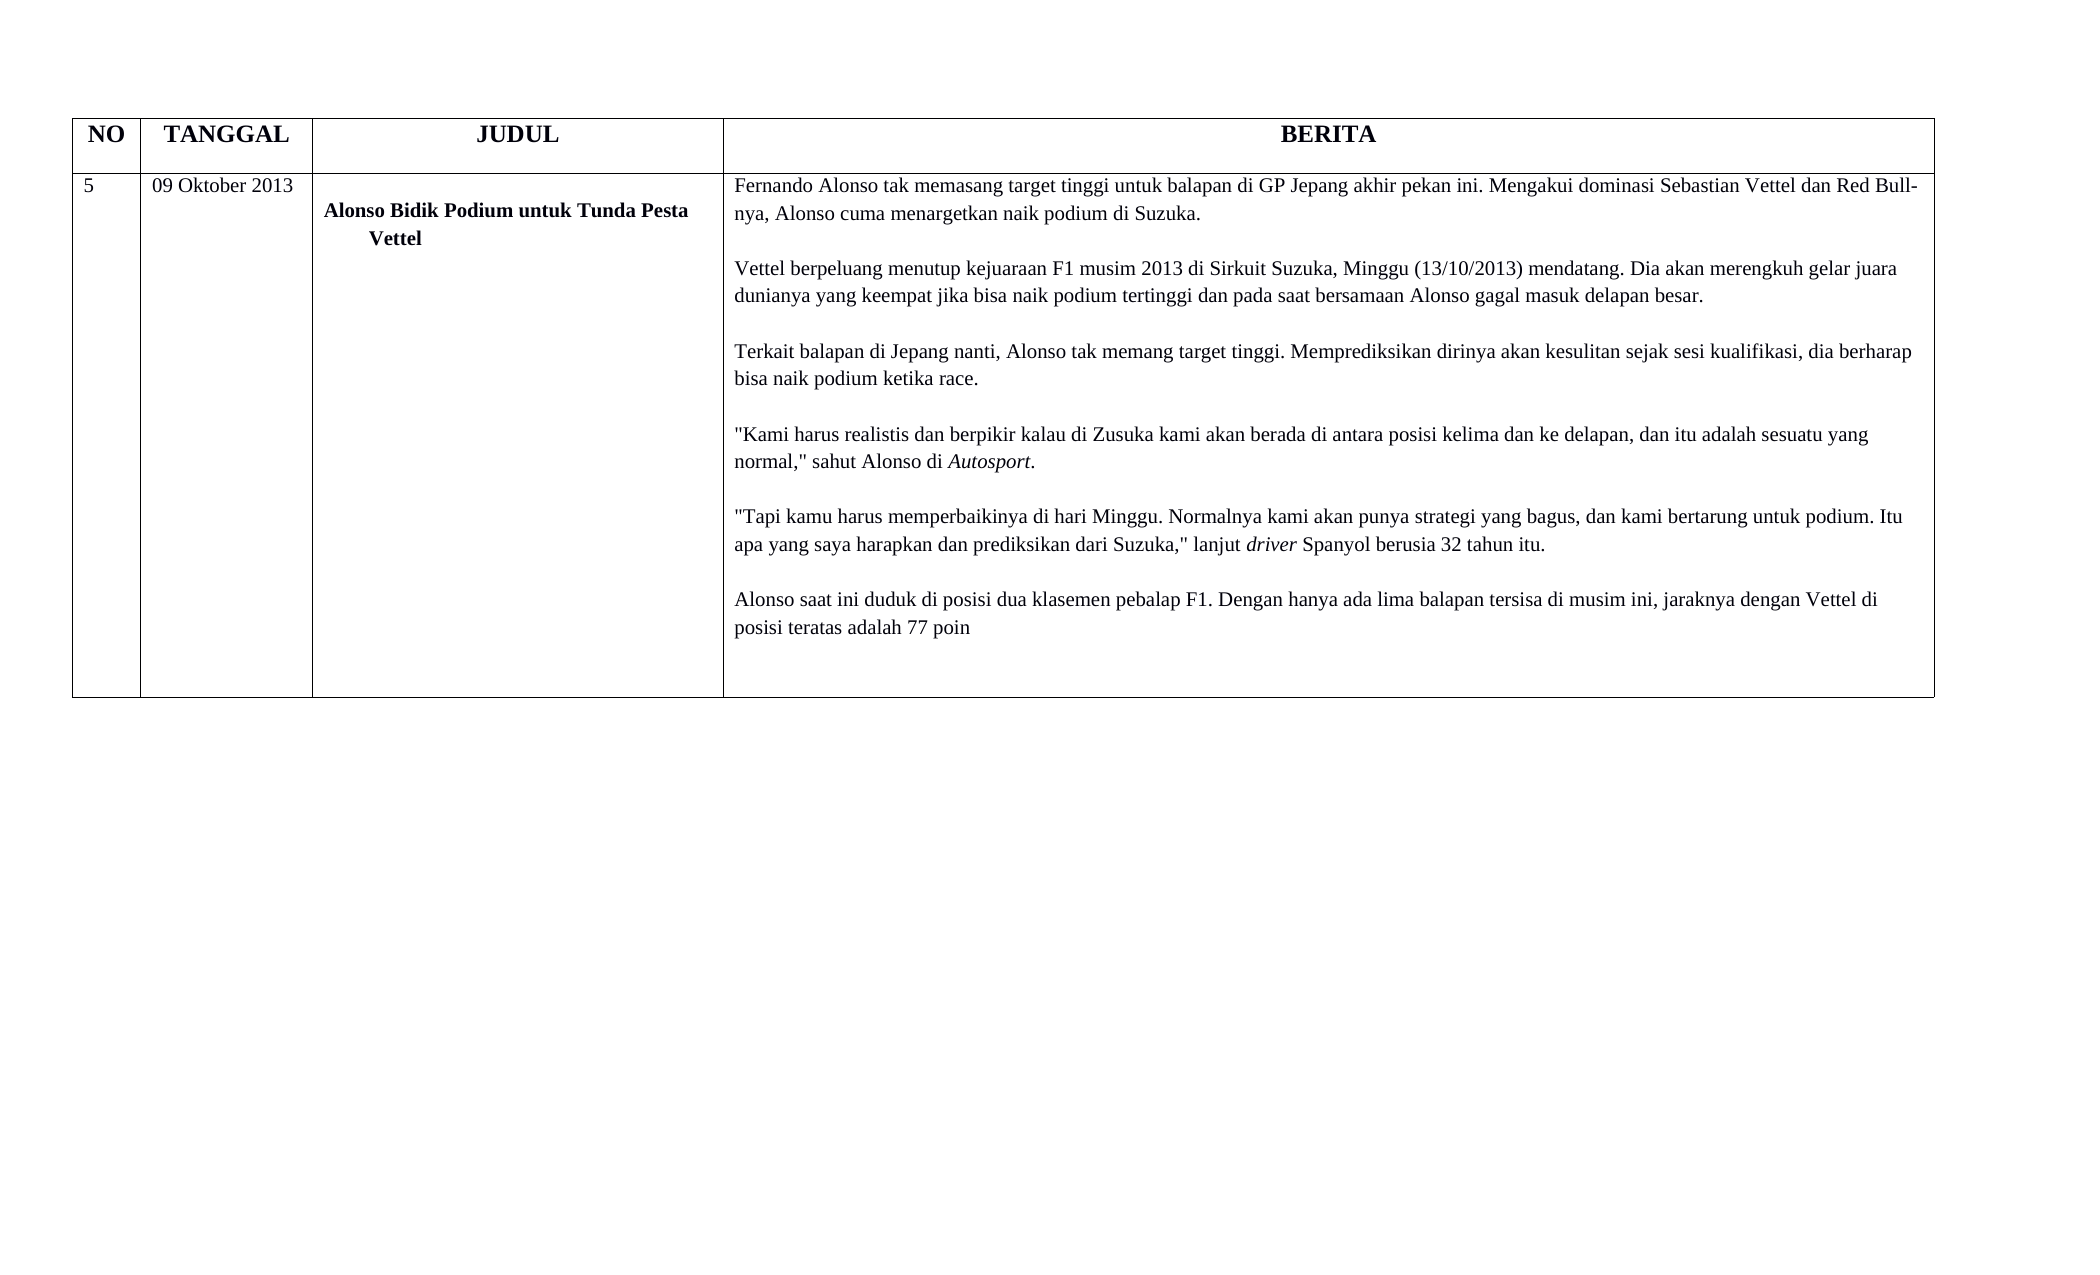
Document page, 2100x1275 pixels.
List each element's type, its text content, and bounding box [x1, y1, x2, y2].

table_header NO [73, 119, 140, 172]
table_header TANGGAL [141, 119, 312, 172]
table_header JUDUL [313, 119, 723, 172]
table_cell Alonso Bidik Podium untuk Tunda Pesta Vettel [313, 174, 723, 697]
table_cell 5 [73, 174, 140, 697]
table_cell Fernando Alonso tak memasang target tinggi untuk balapan di GP Jepang akhir pekan ini. Mengakui dominasi Sebastian Vettel dan Red Bull-nya, Alonso cuma menargetkan naik podium di Suzuka. Vettel berpeluang menutup kejuaraan F1 musim 2013 di Sirkuit Suzuka, Minggu (13/10/2013) mendatang. Dia akan merengkuh gelar juara dunianya yang keempat jika bisa naik podium tertinggi dan pada saat bersamaan Alonso gagal masuk delapan besar. Terkait balapan di Jepang nanti, Alonso tak memang target tinggi. Memprediksikan dirinya akan kesulitan sejak sesi kualifikasi, dia berharap bisa naik podium ketika race. "Kami harus realistis dan berpikir kalau di Zusuka kami akan berada di antara posisi kelima dan ke delapan, dan itu adalah sesuatu yang normal," sahut Alonso di Autosport. "Tapi kamu harus memperbaikinya di hari Minggu. Normalnya kami akan punya strategi yang bagus, dan kami bertarung untuk podium. Itu apa yang saya harapkan dan prediksikan dari Suzuka," lanjut driver Spanyol berusia 32 tahun itu. Alonso saat ini duduk di posisi dua klasemen pebalap F1. Dengan hanya ada lima balapan tersisa di musim ini, jaraknya dengan Vettel di posisi teratas adalah 77 poin [724, 174, 1934, 697]
table_cell 09 Oktober 2013 [141, 174, 312, 697]
table_header BERITA [724, 119, 1934, 172]
